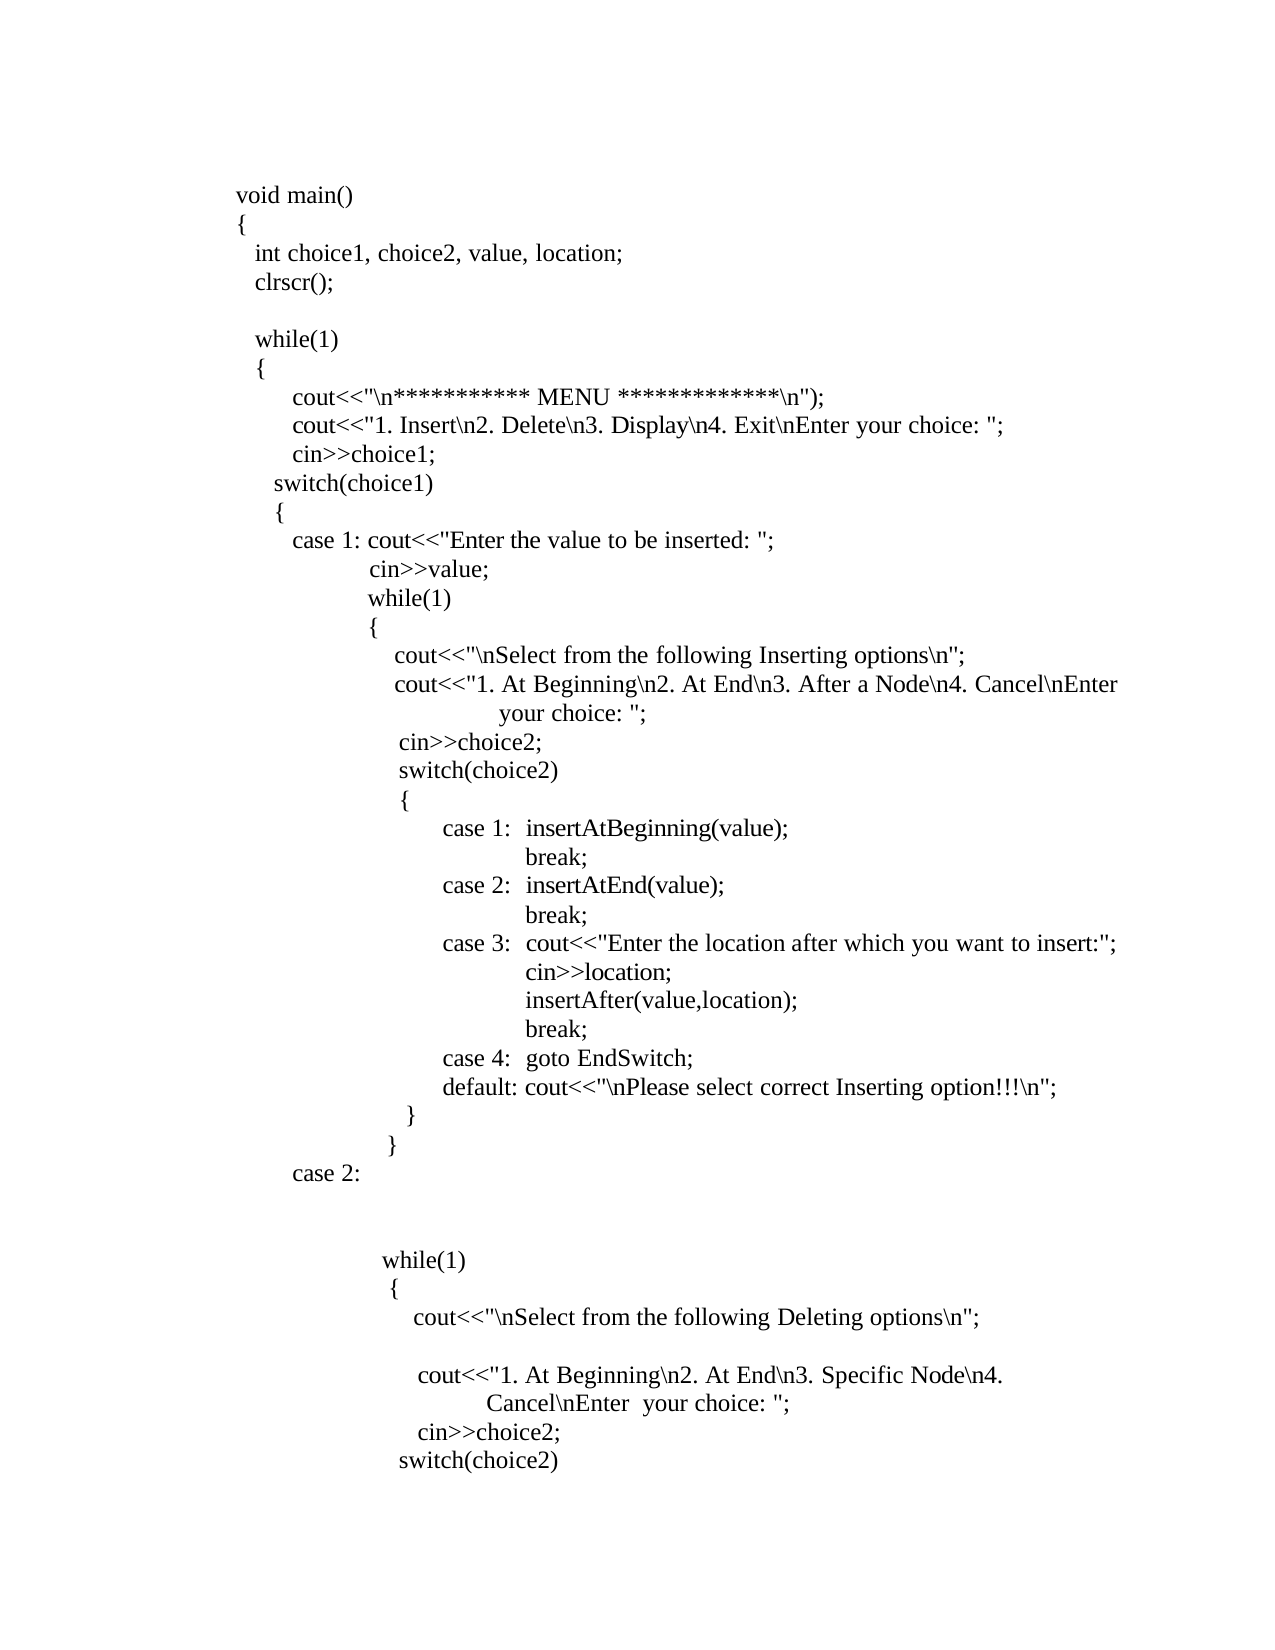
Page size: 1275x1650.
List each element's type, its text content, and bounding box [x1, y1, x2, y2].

text cout<<"\nSelect from the following Deleting options\n"; [413, 1303, 1136, 1331]
text break; [525, 1016, 1136, 1043]
text int choice1, choice2, value, location; [254, 239, 1136, 267]
text break; [525, 843, 1136, 871]
text while(1) [254, 326, 1136, 353]
text case 1: cout<<"Enter the value to be inserted: "; [292, 527, 1136, 554]
text switch(choice2) [399, 757, 1136, 784]
text switch(choice1) [274, 469, 1136, 497]
text clrscr(); [254, 268, 1136, 296]
text { [367, 613, 1136, 641]
text void main() [236, 182, 1136, 209]
text { [388, 1274, 1136, 1302]
text } [386, 1131, 1136, 1158]
text while(1) [367, 584, 1136, 612]
text cout<<"1. Insert\n2. Delete\n3. Display\n4. Exit\nEnter your choice: "; cin>>choice1; [292, 411, 1007, 468]
text cout<<"\nSelect from the following Inserting options\n"; [394, 642, 1136, 669]
text case 1: insertAtBeginning(value); [442, 814, 1136, 842]
text break; [525, 901, 1136, 928]
text case 3: cout<<"Enter the location after which you want to insert:"; cin>>location; [442, 928, 1120, 986]
text while(1) [382, 1246, 1136, 1273]
text case 2: insertAtEnd(value); [442, 872, 1136, 899]
text } [405, 1102, 1136, 1129]
text { [399, 786, 1136, 813]
text cin>>choice2; [417, 1418, 1136, 1446]
text { [274, 498, 1136, 526]
text your choice: "; [499, 699, 1136, 727]
text { [236, 211, 1136, 238]
text cin>>choice2; [399, 728, 1136, 756]
text default: cout<<"\nPlease select correct Inserting option!!!\n"; [442, 1073, 1136, 1101]
text cout<<"\n*********** MENU *************\n"); [292, 383, 1136, 411]
text { [254, 354, 1136, 382]
text insertAfter(value,location); [525, 987, 1136, 1014]
text cout<<"1. At Beginning\n2. At End\n3. Specific Node\n4. Cancel\nEnter your choice: "; [417, 1361, 1005, 1417]
text cin>>value; [369, 556, 1136, 583]
text cout<<"1. At Beginning\n2. At End\n3. After a Node\n4. Cancel\nEnter [394, 671, 1136, 698]
text case 4: goto EndSwitch; [442, 1044, 1136, 1072]
text case 2: [292, 1159, 1136, 1187]
text switch(choice2) [399, 1447, 1136, 1474]
